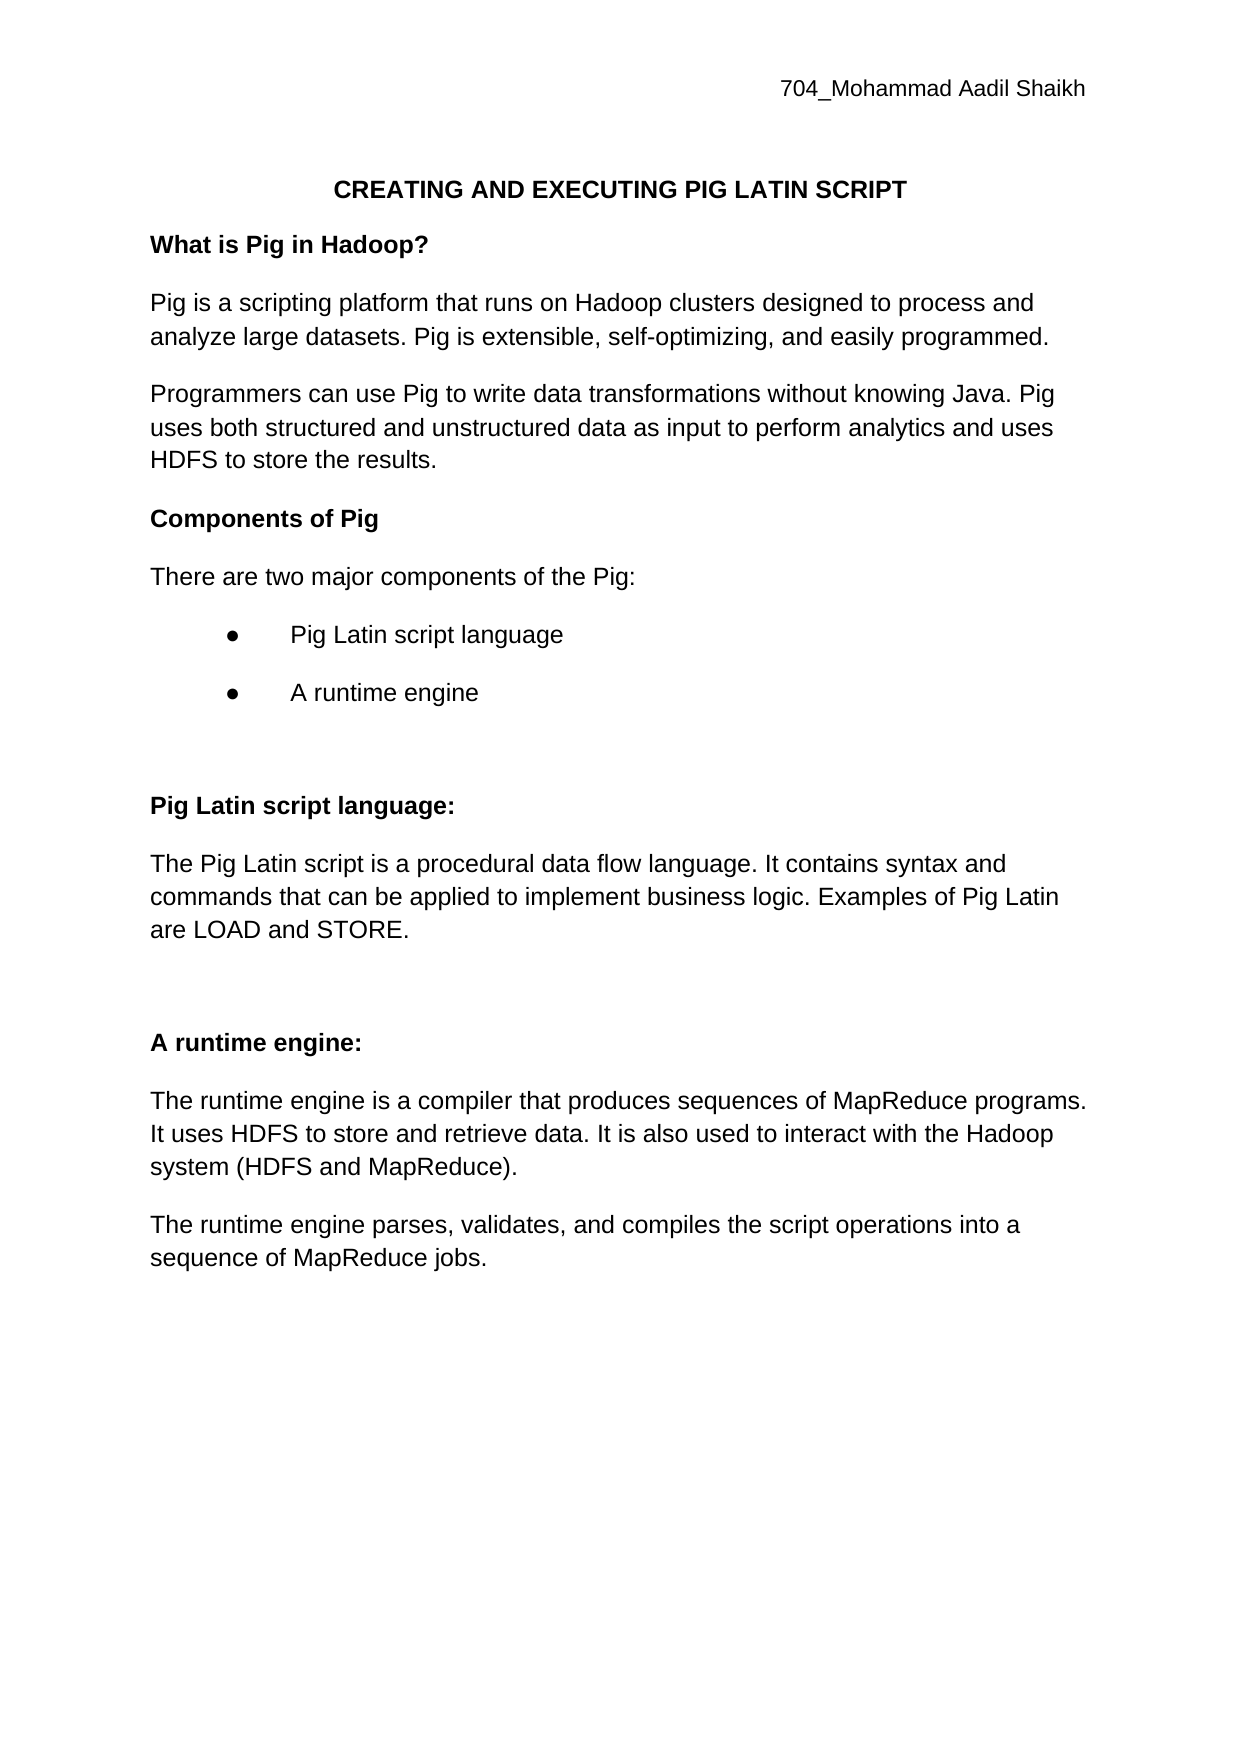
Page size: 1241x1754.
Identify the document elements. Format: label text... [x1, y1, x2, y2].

text Programmers can use Pig to write data transformations without knowing Java. Pig uses both structured and unstructured data as input to perform analytics and uses HDFS to store the results. [150, 379, 1090, 474]
text Pig is a scripting platform that runs on Hadoop clusters designed to process and analyze large datasets. Pig is extensible, self-optimizing, and easily programmed. [150, 288, 1090, 350]
text There are two major components of the Pig: [150, 562, 1090, 590]
text ● A runtime engine [225, 678, 1090, 706]
text The runtime engine parses, validates, and compiles the script operations into a sequence of MapReduce jobs. [150, 1210, 1090, 1272]
text A runtime engine: [150, 1028, 1090, 1057]
text The Pig Latin script is a procedural data flow language. It contains syntax and commands that can be applied to implement business logic. Examples of Pig Latin are LOAD and STORE. [150, 849, 1090, 944]
text Pig Latin script language: [150, 791, 1090, 819]
text Components of Pig [150, 503, 1090, 532]
text ● Pig Latin script language [225, 619, 1090, 648]
text The runtime engine is a compiler that produces sequences of MapReduce programs. It uses HDFS to store and retrieve data. It is also used to interact with the Hadoop system (HDFS and MapReduce). [150, 1086, 1090, 1181]
text What is Pig in Hadoop? [150, 230, 1090, 259]
text CREATING AND EXECUTING PIG LATIN SCRIPT [150, 175, 1090, 204]
